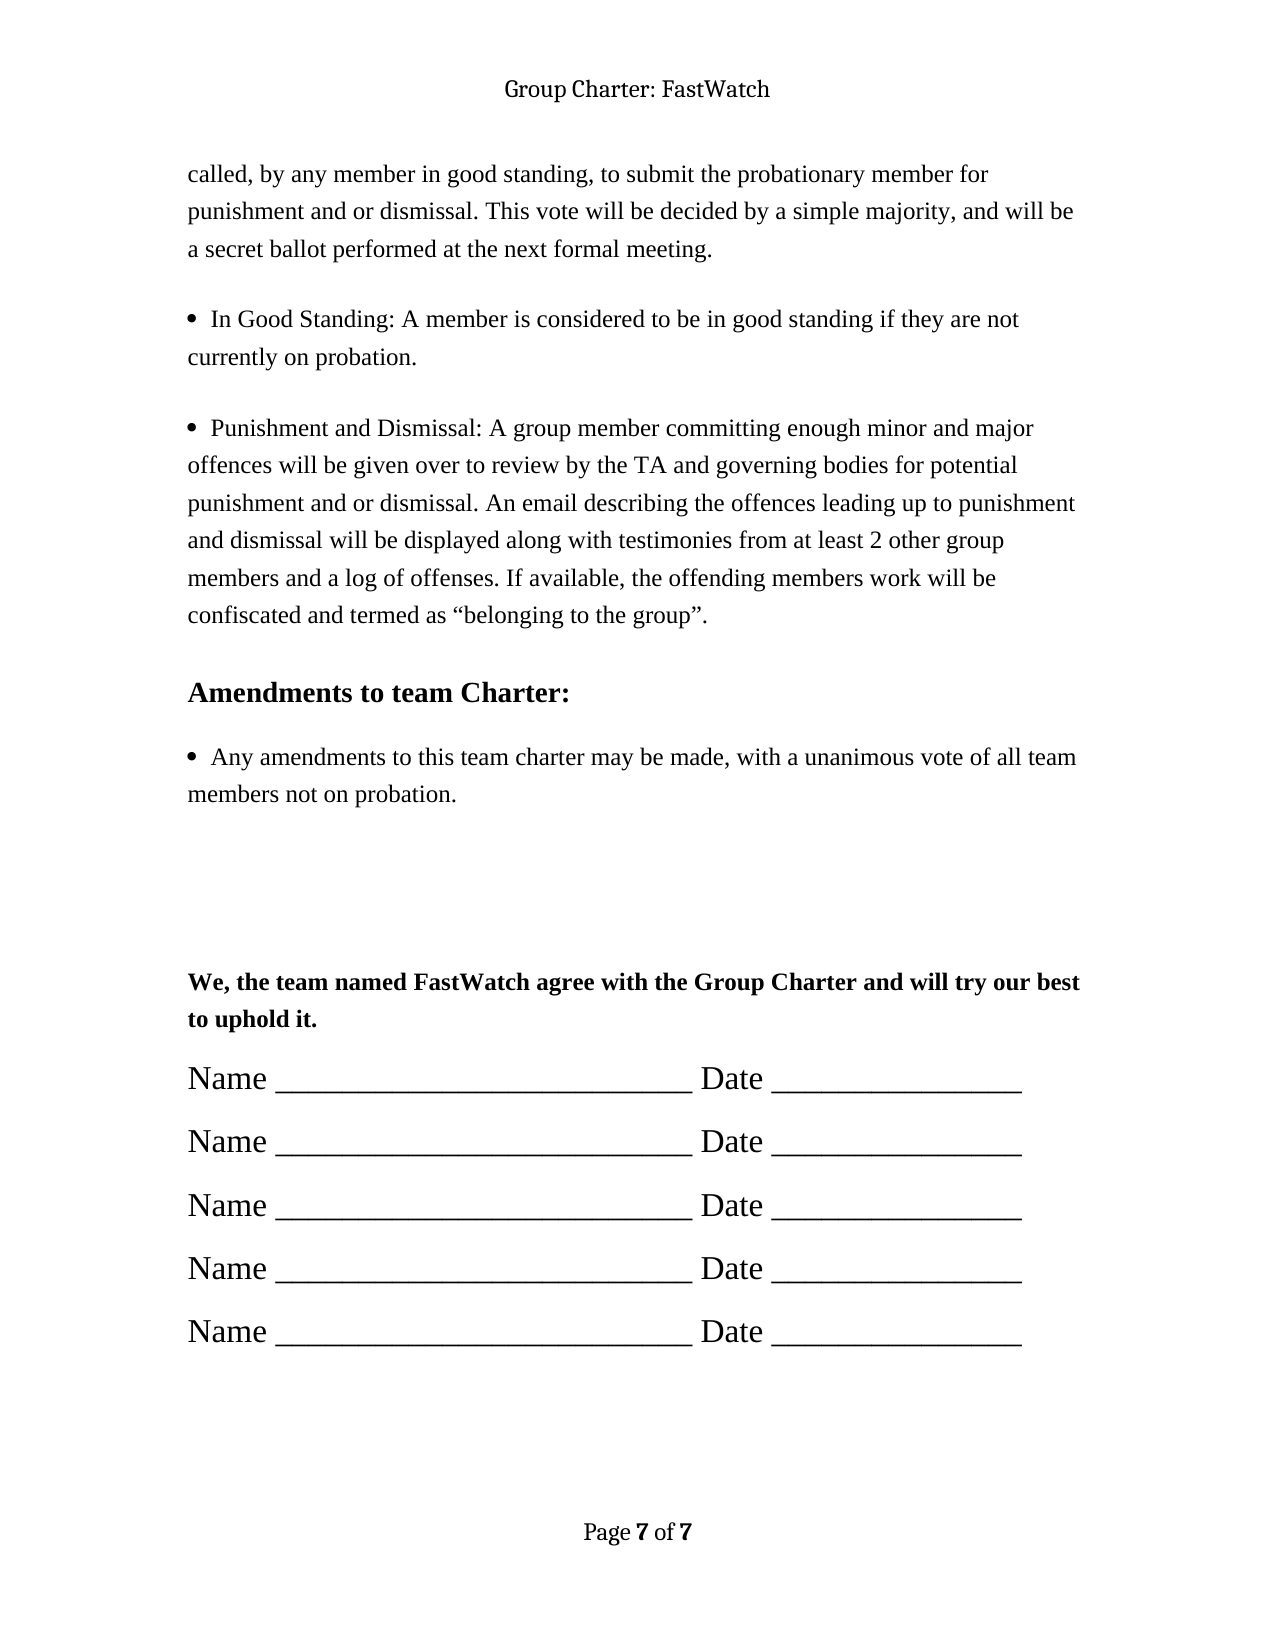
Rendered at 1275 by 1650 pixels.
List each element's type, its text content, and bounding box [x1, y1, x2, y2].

text Name _________________________ Date _______________ [187, 1312, 1087, 1350]
list Any amendments to this team charter may be made, with a unanimous vote of all team members not on probation. [187, 733, 1087, 808]
text Name _________________________ Date _______________ [187, 1185, 1087, 1223]
text We, the team named FastWatch agree with the Group Charter and will try our best to uphold it. [187, 958, 1087, 1033]
text Name _________________________ Date _______________ [187, 1058, 1087, 1097]
text Name _________________________ Date _______________ [187, 1122, 1087, 1160]
list In Good Standing: A member is considered to be in good standing if they are not currently on probation. [187, 296, 1087, 371]
list Punishment and Dismissal: A group member committing enough minor and major offences will be given over to review by the TA and governing bodies for potential punishment and or dismissal. An email describing the offences leading up to punishment and dismissal will be displayed along with testimonies from at least 2 other group members and a log of offenses. If available, the offending members work will be confiscated and termed as “belonging to the group”. [187, 404, 1087, 629]
text Amendments to team Charter: [187, 662, 1087, 708]
text Name _________________________ Date _______________ [187, 1248, 1087, 1287]
